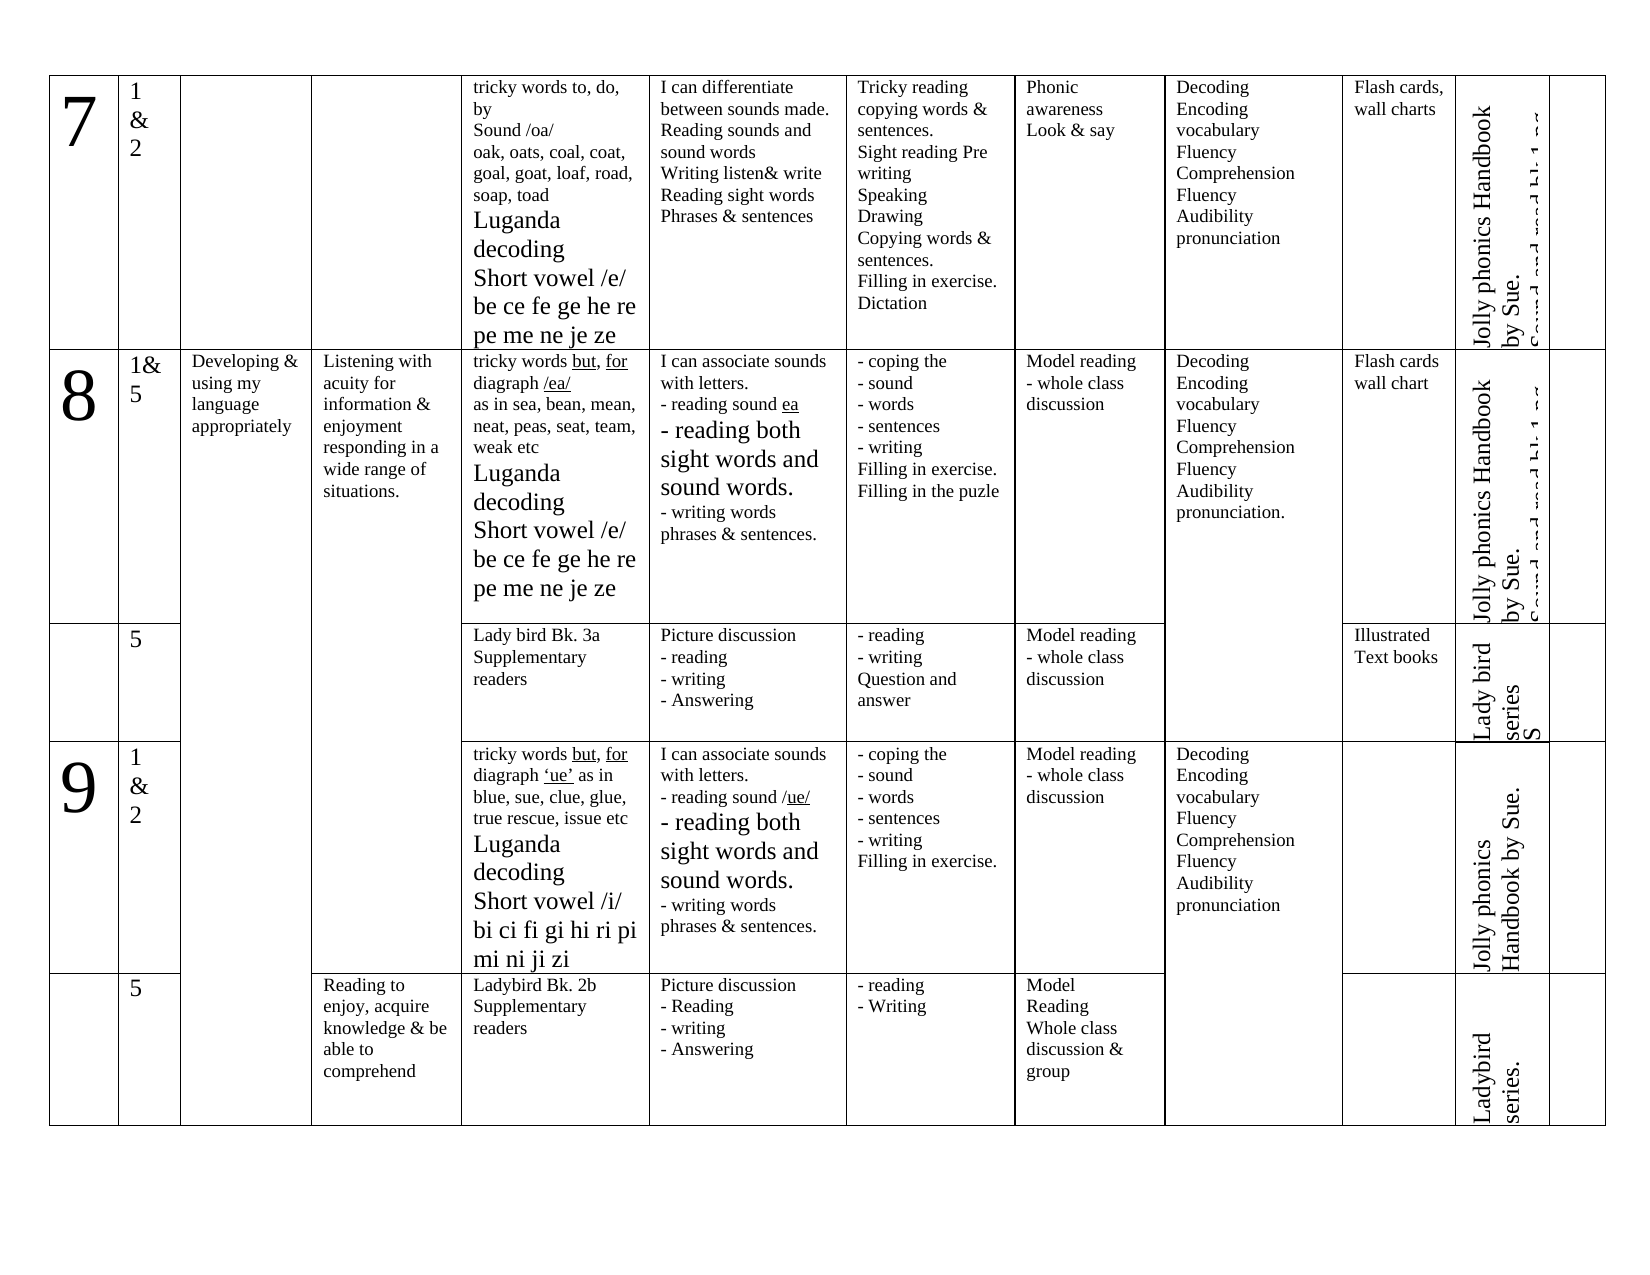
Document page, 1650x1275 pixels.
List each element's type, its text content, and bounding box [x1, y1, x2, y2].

table_cell Ladybird Bk. 2b Supplementary readers [462, 974, 649, 1124]
table_cell tricky words but, for diagraph ‘ue’ as in blue, sue, clue, glue, true rescue, issue etc Luganda decoding Short vowel /i/ bi ci fi gi hi ri pi mi ni ji zi [462, 742, 649, 972]
table_cell [1550, 742, 1605, 972]
table_cell Decoding Encoding vocabulary Fluency Comprehension Fluency Audibility pronunciation. [1166, 350, 1342, 741]
table_cell Model reading - whole class discussion [1016, 624, 1164, 741]
table_cell - reading - Writing [847, 974, 1014, 1124]
table_cell [1343, 974, 1455, 1124]
table_cell 8 [50, 350, 118, 623]
table_cell 7 [50, 76, 118, 349]
table_cell Flash cards wall chart [1343, 350, 1455, 623]
table_cell [1550, 624, 1605, 741]
table_cell 9 [50, 742, 118, 972]
table_cell Model reading - whole class discussion [1016, 350, 1164, 623]
table_cell Model reading - whole class discussion [1016, 742, 1164, 972]
table_cell Listening with acuity for information & enjoyment responding in a wide range of situations. [312, 350, 461, 972]
table_cell Picture discussion - reading - writing - Answering [650, 624, 846, 741]
table_cell 1 & 2 [119, 76, 180, 349]
table_cell 5 [119, 974, 180, 1124]
table_cell - coping the - sound - words - sentences - writing Filling in exercise. [847, 742, 1014, 972]
table_cell Lady bird series [1456, 624, 1549, 741]
table_cell Jolly phonics Handbook by Sue. [1456, 743, 1549, 972]
table_cell [1550, 974, 1605, 1124]
table_cell Phonic awareness Look & say [1016, 76, 1164, 349]
table_cell Tricky reading copying words & sentences. Sight reading Pre writing Speaking Drawing Copying words & sentences. Filling in exercise. Dictation [847, 76, 1014, 349]
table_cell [312, 974, 461, 1124]
table_cell Lady bird Bk. 3a Supplementary readers [462, 624, 649, 741]
table_cell - reading - writing Question and answer [847, 624, 1014, 741]
table_cell [1550, 76, 1605, 349]
table_cell 1&5 [119, 350, 180, 623]
table_cell I can associate sounds with letters. - reading sound /ue/ - reading both sight words and sound words. - writing words phrases & sentences. [650, 742, 846, 972]
table_cell Ladybird series. [1456, 974, 1549, 1124]
table_cell I can associate sounds with letters. - reading sound ea - reading both sight words and sound words. - writing words phrases & sentences. [650, 350, 846, 623]
table_cell Picture discussion - Reading - writing - Answering [650, 974, 846, 1124]
table_cell Illustrated Text books [1343, 624, 1455, 741]
table_cell Flash cards, wall charts [1343, 76, 1455, 349]
table_cell tricky words to, do, by Sound /oa/ oak, oats, coal, coat, goal, goat, loaf, road, soap, toad Luganda decoding Short vowel /e/ be ce fe ge he re pe me ne je ze [462, 76, 649, 349]
table_cell Jolly phonics Handbook by Sue. Sound and read bk 1 pg 57-58 [1456, 350, 1549, 623]
table_cell 5 [119, 624, 180, 741]
table_cell - coping the - sound - words - sentences - writing Filling in exercise. Filling in the puzle [847, 350, 1014, 623]
table_cell [50, 624, 118, 741]
table_cell Model Reading Whole class discussion & group [1016, 974, 1164, 1124]
table_cell I can differentiate between sounds made. Reading sounds and sound words Writing listen& write Reading sight words Phrases & sentences [650, 76, 846, 349]
table_cell [50, 974, 118, 1124]
table_cell tricky words but, for diagraph /ea/ as in sea, bean, mean, neat, peas, seat, team, weak etc Luganda decoding Short vowel /e/ be ce fe ge he re pe me ne je ze [462, 350, 649, 623]
table_cell [1550, 350, 1605, 623]
table_cell Decoding Encoding vocabulary Fluency Comprehension Fluency Audibility pronunciation [1166, 76, 1342, 349]
table_cell 1 & 2 [119, 742, 180, 972]
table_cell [181, 350, 311, 1124]
table_cell [1343, 742, 1455, 972]
table_cell Decoding Encoding vocabulary Fluency Comprehension Fluency Audibility pronunciation [1166, 742, 1342, 1124]
table_cell Jolly phonics Handbook by Sue. Sound and read bk 1 pg 57-58. [1456, 76, 1549, 349]
